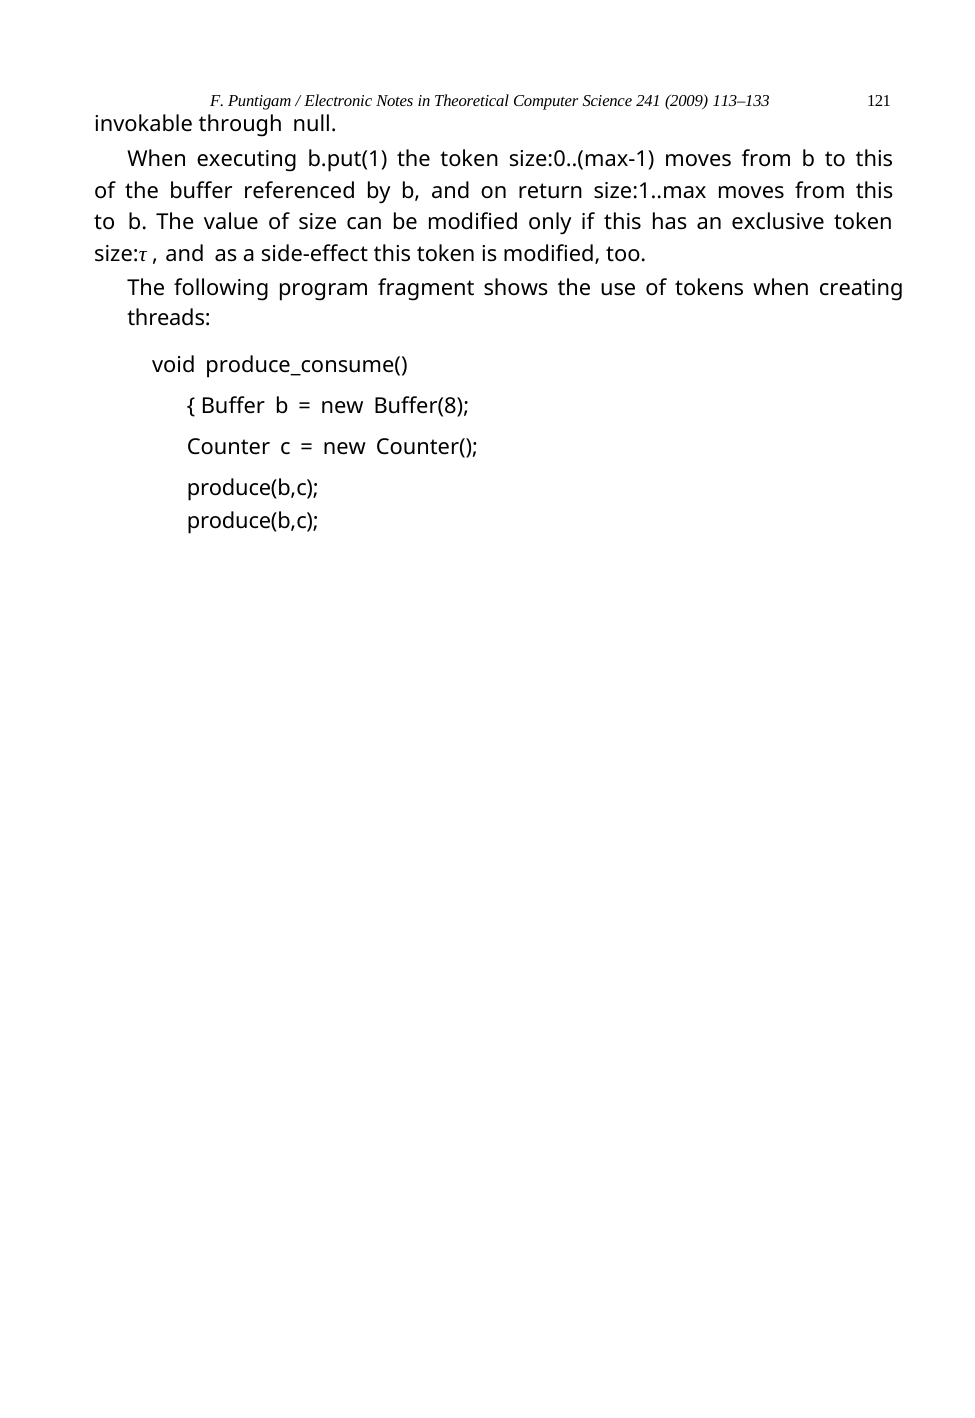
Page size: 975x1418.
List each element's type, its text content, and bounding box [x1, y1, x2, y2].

text void produce_consume() { Buffer b = new Buffer(8); Counter c = new Counter(); produce(b,c); [152, 348, 491, 501]
text produce(b,c); [187, 513, 904, 532]
text When executing b.put(1) the token size:0..(max-1) moves from b to this of the buffer referenced by b, and on return size:1..max moves from this to b. The value of size can be modified only if this has an exclusive token size:τ , and as a side-effect this token is modified, too. [94, 143, 893, 267]
text The following program fragment shows the use of tokens when creating threads: [127, 272, 904, 331]
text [94, 108, 893, 138]
